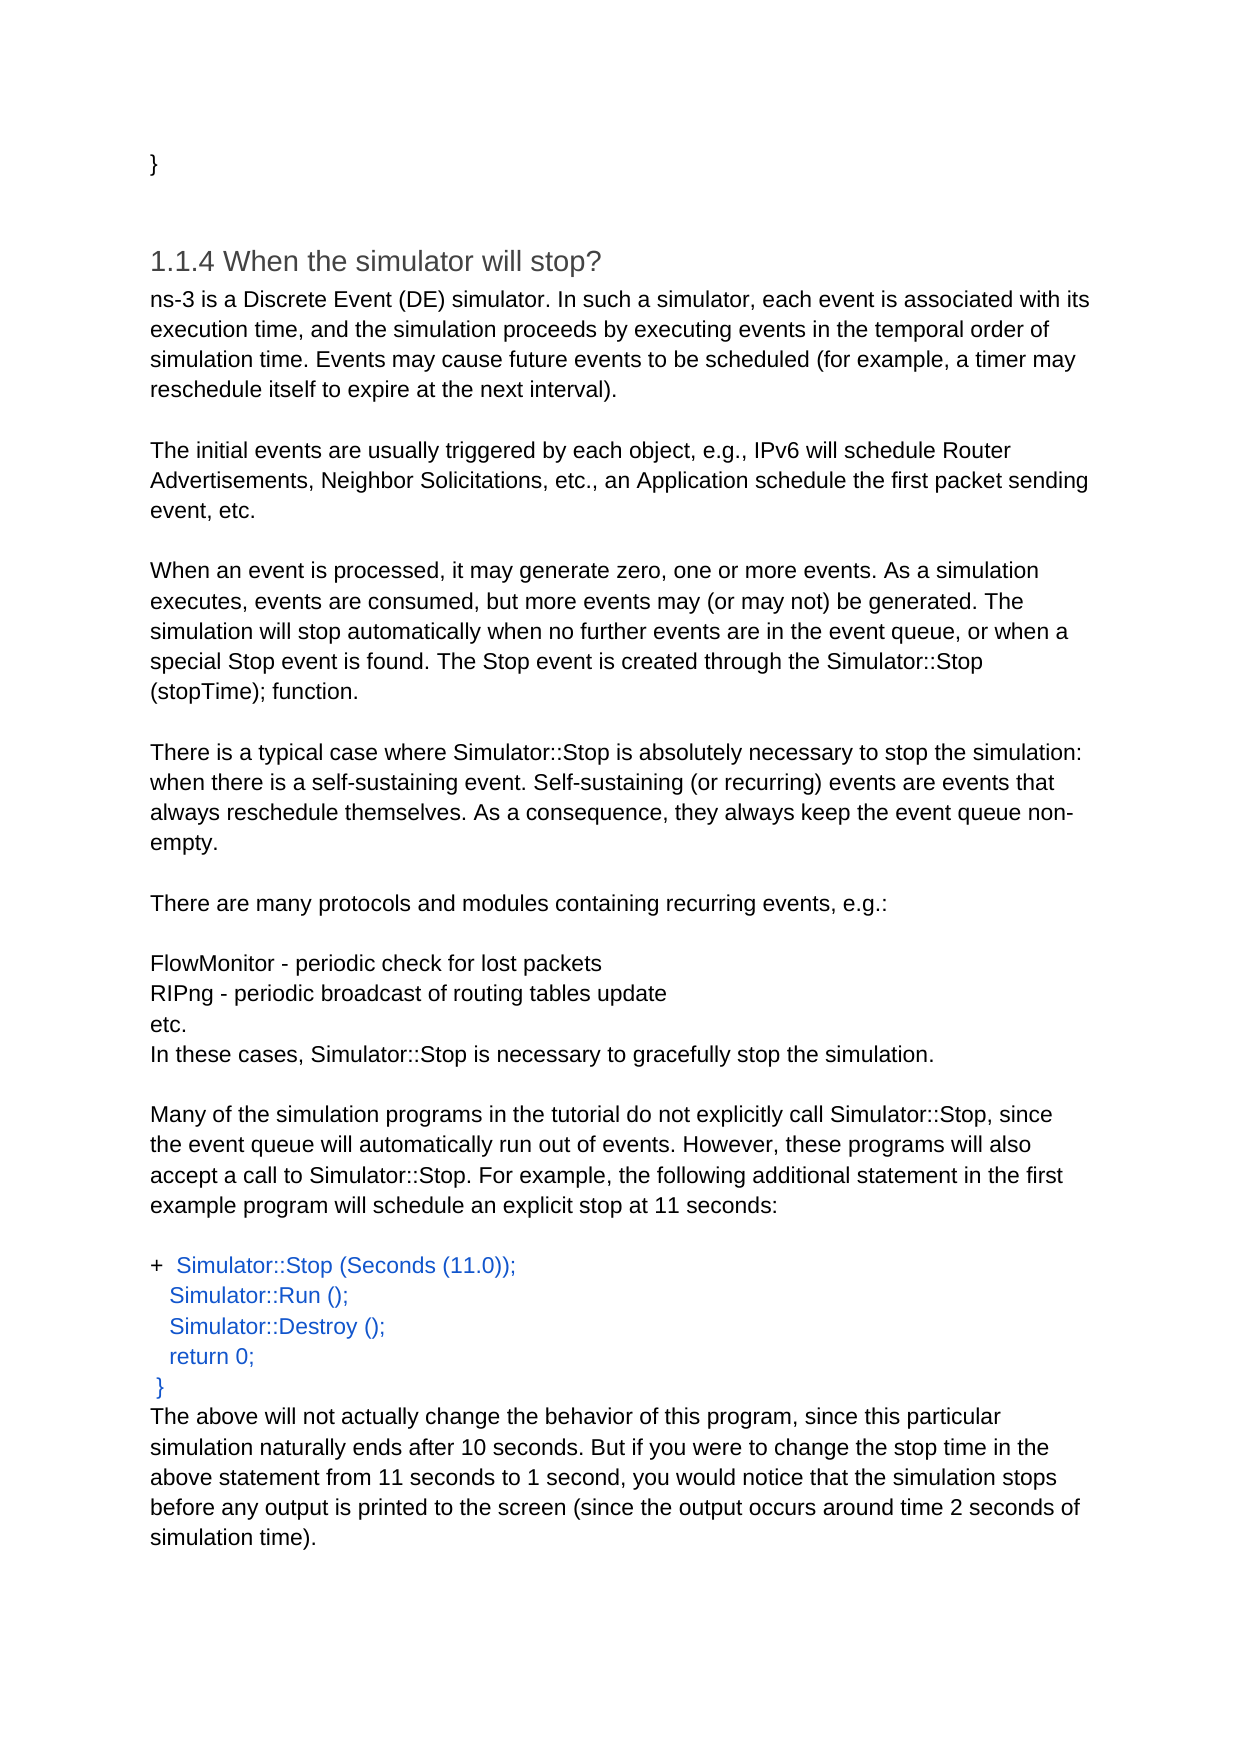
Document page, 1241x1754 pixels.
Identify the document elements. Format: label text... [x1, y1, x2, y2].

text etc. [150, 1011, 1090, 1037]
text return 0; [150, 1343, 1090, 1369]
text + Simulator::Stop (Seconds (11.0)); [150, 1252, 1090, 1279]
text } [150, 1373, 1090, 1399]
text Simulator::Run (); [150, 1282, 1090, 1309]
text Many of the simulation programs in the tutorial do not explicitly call Simulator::Stop, since the event queue will automatically run out of events. However, these programs will also accept a call to Simulator::Stop. For example, the following additional statement in the first example program will schedule an explicit stop at 11 seconds: [150, 1101, 1090, 1218]
text There is a typical case where Simulator::Stop is absolutely necessary to stop the simulation: when there is a self-sustaining event. Self-sustaining (or recurring) events are events that always reschedule themselves. As a consequence, they always keep the event queue non-empty. [150, 739, 1090, 856]
text ns-3 is a Discrete Event (DE) simulator. In such a simulator, each event is associated with its execution time, and the simulation proceeds by executing events in the temporal order of simulation time. Events may cause future events to be scheduled (for example, a timer may reschedule itself to expire at the next interval). [150, 286, 1090, 403]
text The initial events are usually triggered by each object, e.g., IPv6 will schedule Router Advertisements, Neighbor Solicitations, etc., an Application schedule the first packet sending event, etc. [150, 437, 1090, 523]
text } [150, 150, 1090, 176]
text In these cases, Simulator::Stop is necessary to gracefully stop the simulation. [150, 1041, 1090, 1067]
text RIPng - periodic broadcast of routing tables update [150, 980, 1090, 1007]
text There are many protocols and modules containing recurring events, e.g.: [150, 890, 1090, 916]
subtitle 1.1.4 When the simulator will stop? [150, 244, 1090, 277]
text Simulator::Destroy (); [150, 1313, 1090, 1339]
text The above will not actually change the behavior of this program, since this particular simulation naturally ends after 10 seconds. But if you were to change the stop time in the above statement from 11 seconds to 1 second, you would notice that the simulation stops before any output is printed to the screen (since the output occurs around time 2 seconds of simulation time). [150, 1403, 1090, 1551]
text FlowMonitor - periodic check for lost packets [150, 950, 1090, 977]
text When an event is processed, it may generate zero, one or more events. As a simulation executes, events are consumed, but more events may (or may not) be generated. The simulation will stop automatically when no further events are in the event queue, or when a special Stop event is found. The Stop event is created through the Simulator::Stop (stopTime); function. [150, 557, 1090, 705]
